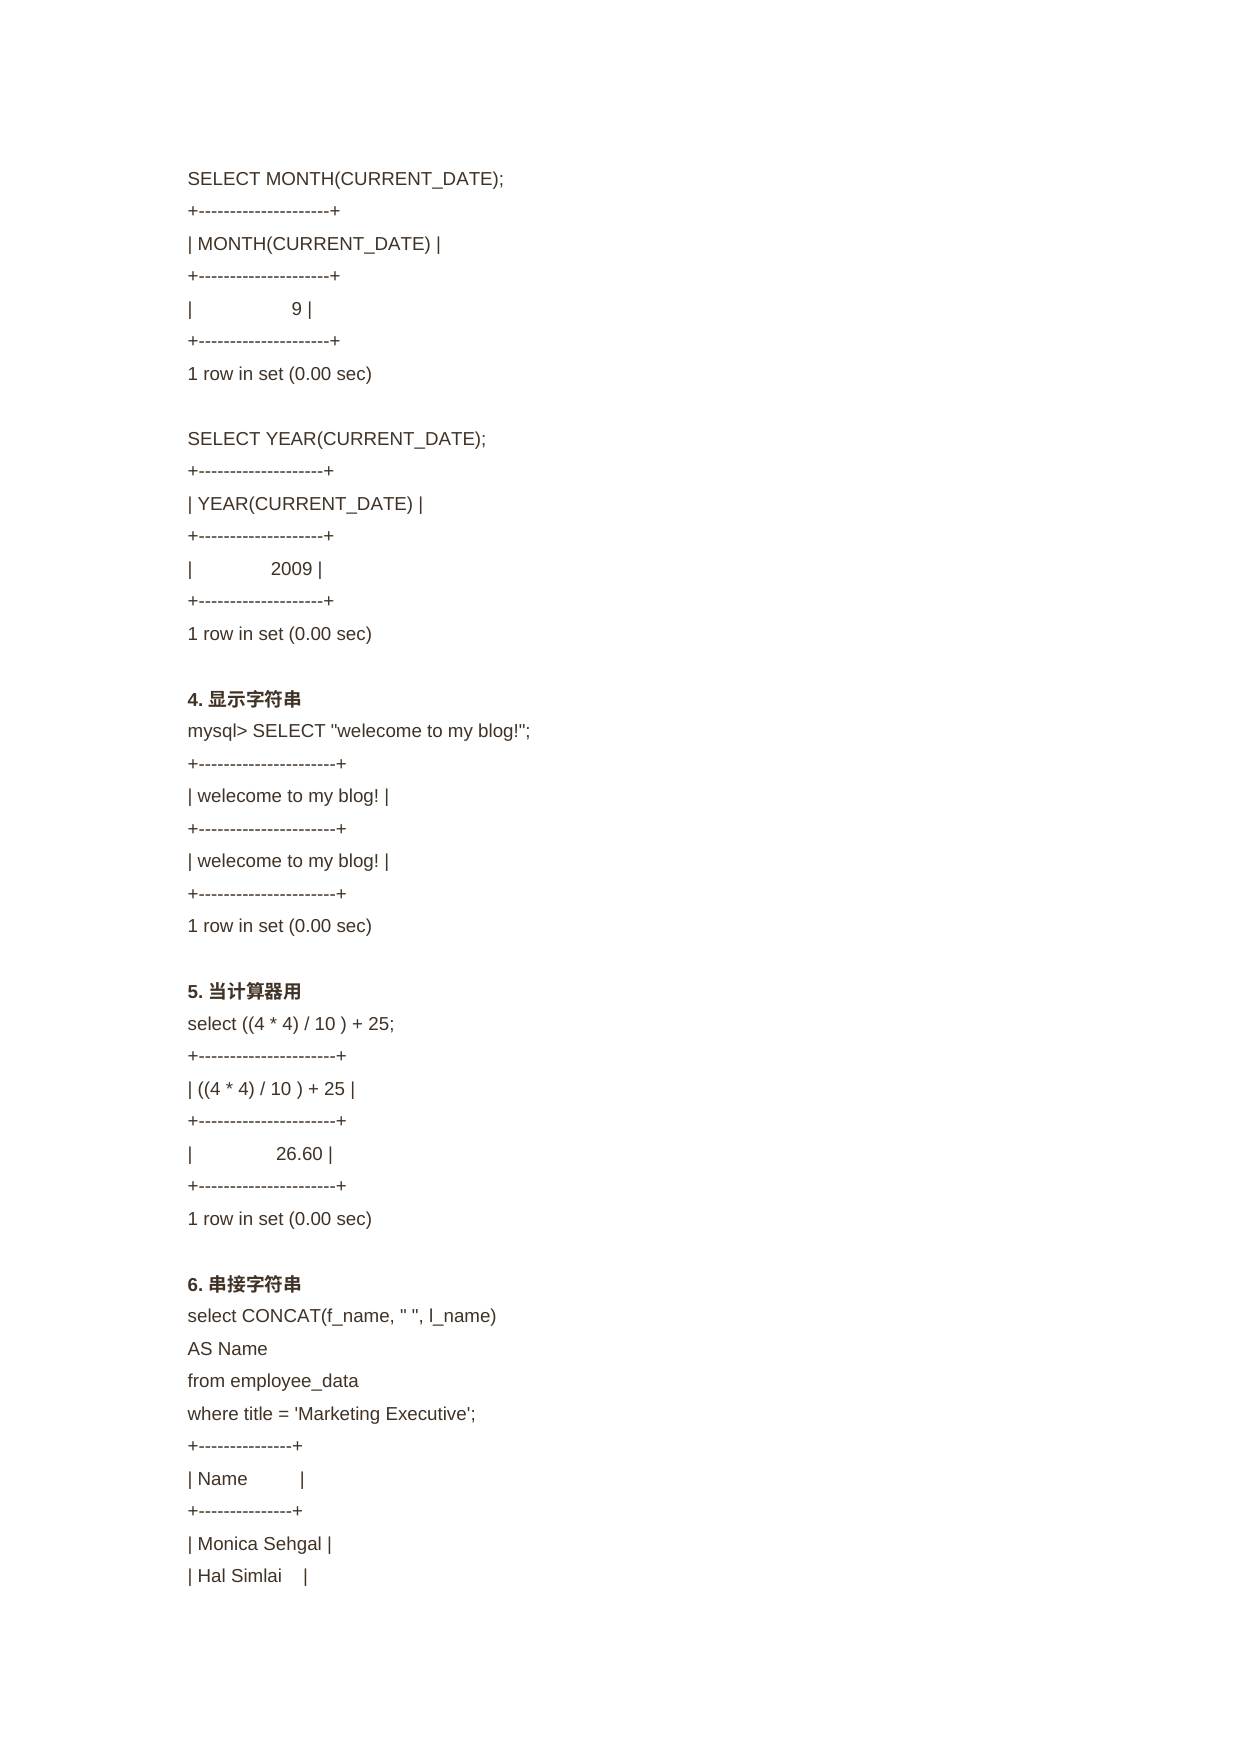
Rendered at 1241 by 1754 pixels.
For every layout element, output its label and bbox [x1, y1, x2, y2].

text [187, 162, 1053, 1592]
